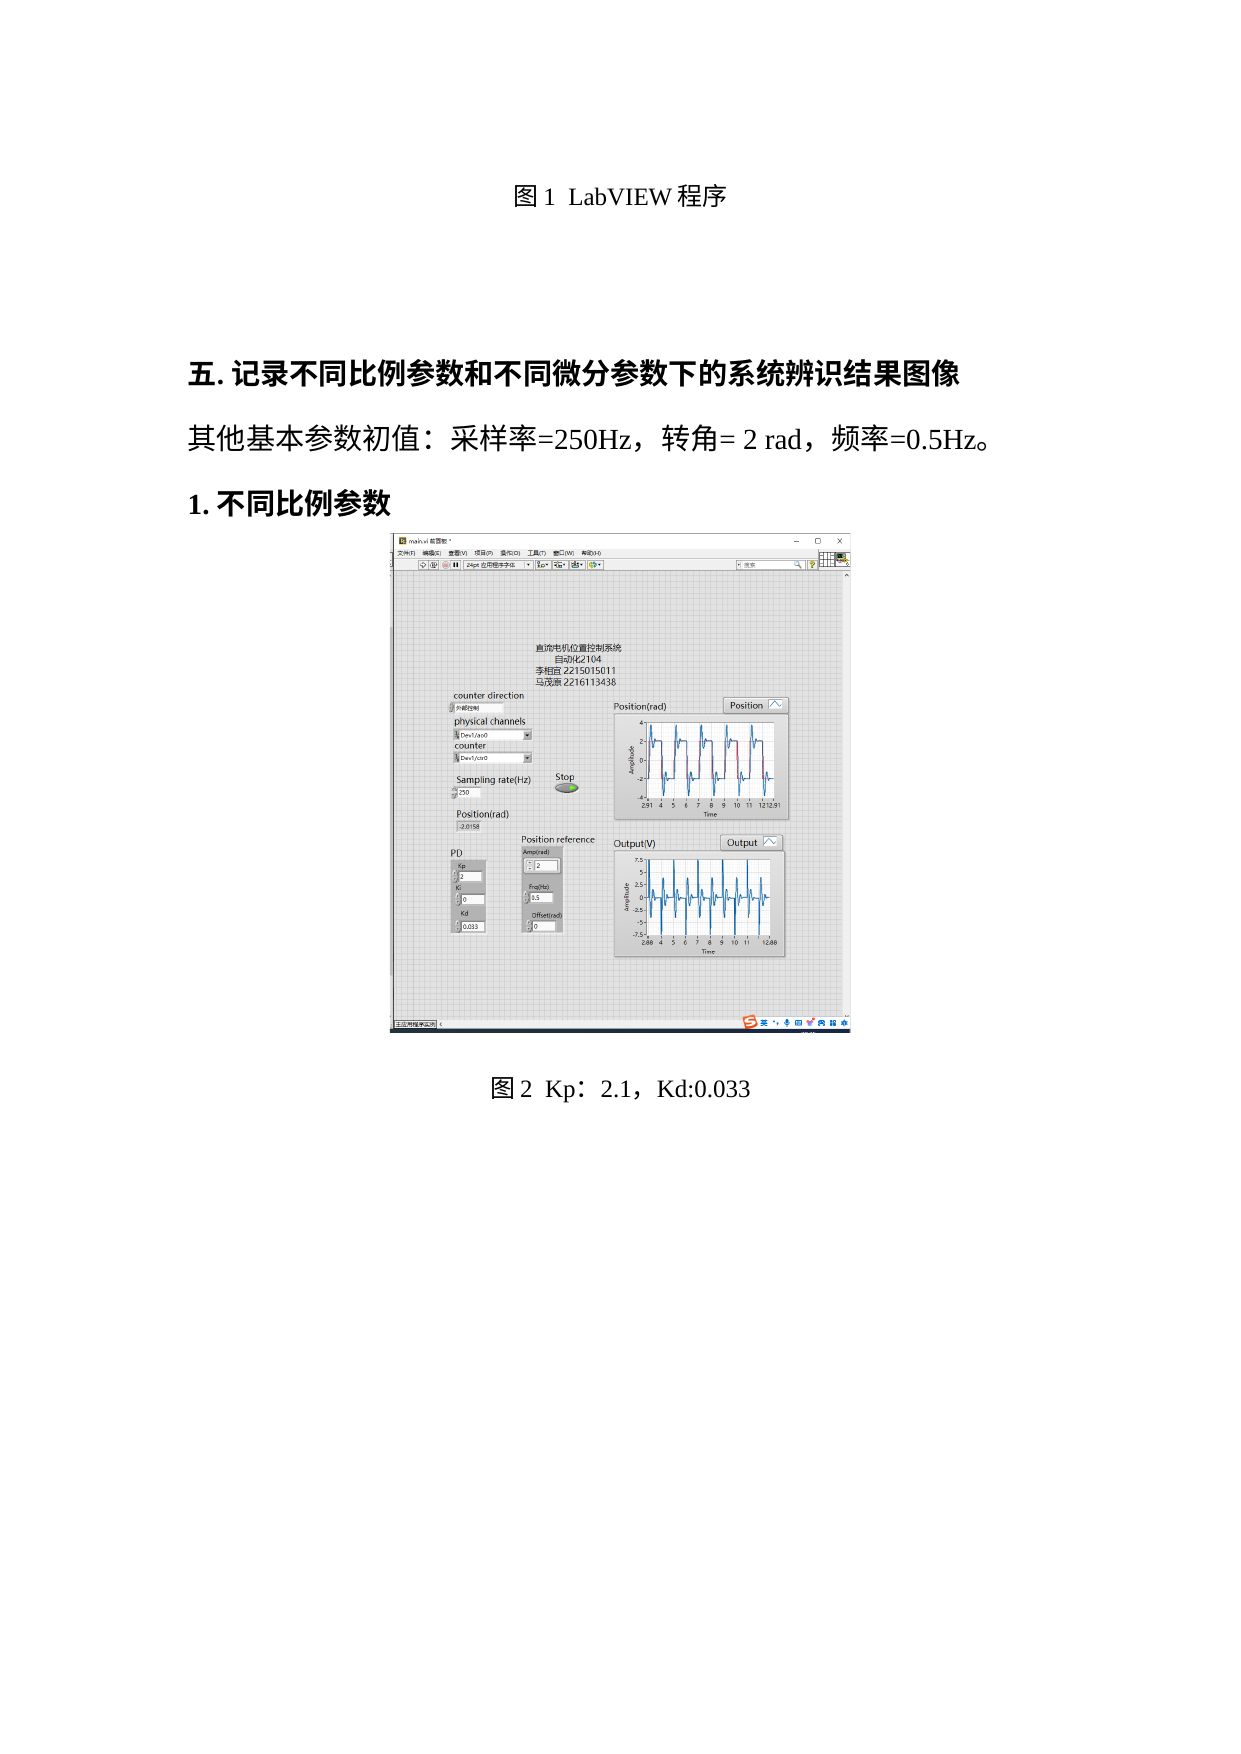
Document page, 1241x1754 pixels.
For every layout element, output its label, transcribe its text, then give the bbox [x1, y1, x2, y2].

list 记录不同比例参数和不同微分参数下的系统辨识结果图像 [187, 339, 1053, 404]
list 图2 Kp：2.1，Kd:0.033 [187, 1054, 1053, 1119]
list 图1 LabVIEW程序 [187, 162, 1053, 227]
picture [389, 533, 851, 1033]
list 其他基本参数初值：采样率=250Hz，转角= 2 rad，频率=0.5Hz。 [187, 404, 1053, 469]
list 不同比例参数 [187, 469, 1053, 534]
